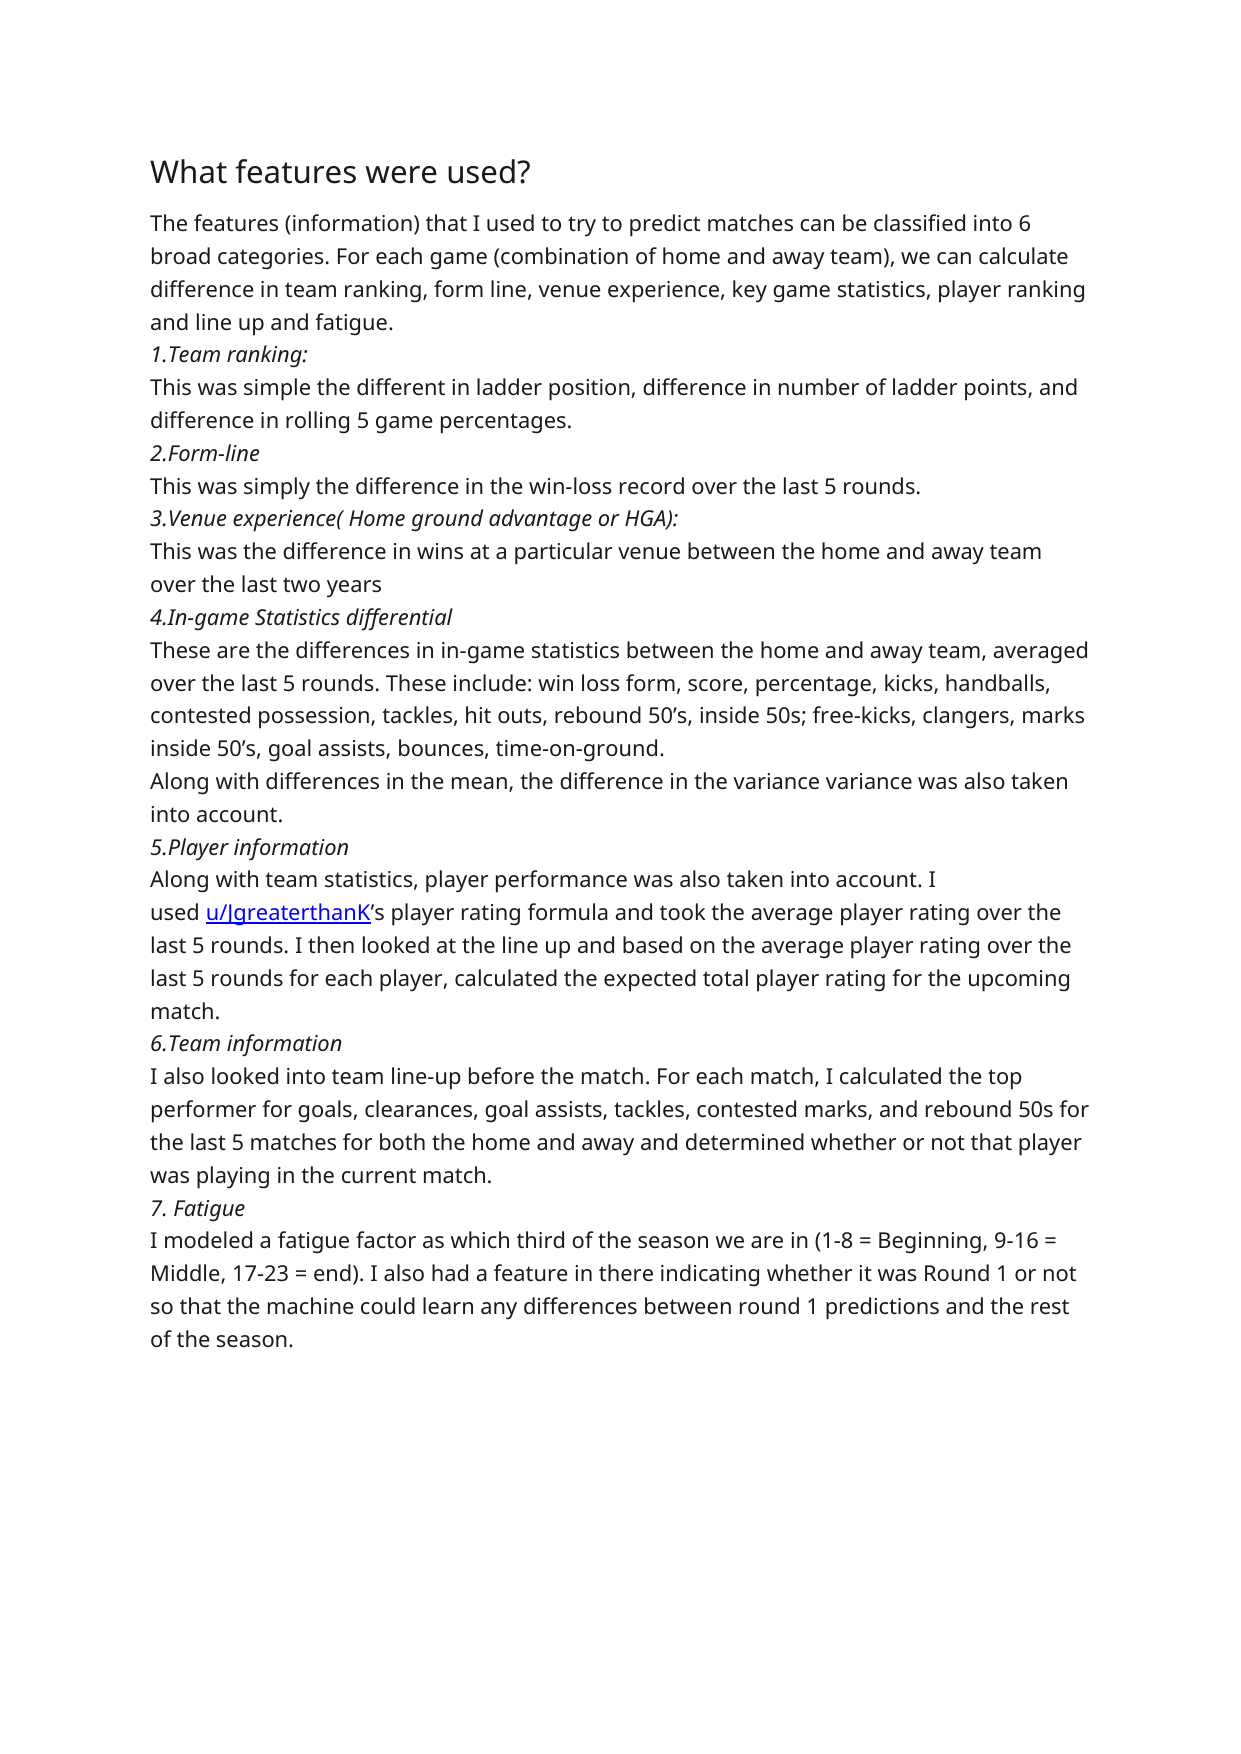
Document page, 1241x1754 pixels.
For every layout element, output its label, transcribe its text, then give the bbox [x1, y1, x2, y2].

text This was simple the different in ladder position, difference in number of ladder points, and difference in rolling 5 game percentages. [150, 369, 1090, 435]
text I also looked into team line-up before the match. For each match, I calculated the top performer for goals, clearances, goal assists, tackles, contested marks, and rebound 50s for the last 5 matches for both the home and away and determined whether or not that player was playing in the current match. [150, 1058, 1090, 1189]
text 2.Form-line [150, 435, 1090, 468]
text This was simply the difference in the win-loss record over the last 5 rounds. [150, 468, 1090, 500]
text 5.Player information [150, 828, 1090, 861]
text 7. Fatigue [150, 1189, 1090, 1222]
text Along with differences in the mean, the difference in the variance variance was also taken into account. [150, 763, 1090, 828]
text 3.Venue experience( Home ground advantage or HGA): [150, 500, 1090, 533]
text 4.In-game Statistics differential [150, 599, 1090, 632]
text Along with team statistics, player performance was also taken into account. I used u/JgreaterthanK’s player rating formula and took the average player rating over the last 5 rounds. I then looked at the line up and based on the average player rating over the last 5 rounds for each player, calculated the expected total player rating for the upcoming match. [150, 861, 1090, 1025]
text I modeled a fatigue factor as which third of the season we are in (1-8 = Beginning, 9-16 = Middle, 17-23 = end). I also had a feature in there indicating whether it was Round 1 or not so that the machine could learn any differences between round 1 predictions and the rest of the season. [150, 1222, 1090, 1353]
text These are the differences in in-game statistics between the home and away team, averaged over the last 5 rounds. These include: win loss form, score, percentage, kicks, handballs, contested possession, tackles, hit outs, rebound 50’s, inside 50s; free-kicks, clangers, marks inside 50’s, goal assists, bounces, time-on-ground. [150, 632, 1090, 763]
text 6.Team information [150, 1025, 1090, 1058]
text The features (information) that I used to try to predict matches can be classified into 6 broad categories. For each game (combination of home and away team), we can calculate difference in team ranking, form line, venue experience, key game statistics, player ranking and line up and fatigue. [150, 205, 1090, 336]
text 1.Team ranking: [150, 336, 1090, 369]
text This was the difference in wins at a particular venue between the home and away team over the last two years [150, 533, 1090, 599]
text What features were used? [150, 150, 1090, 193]
